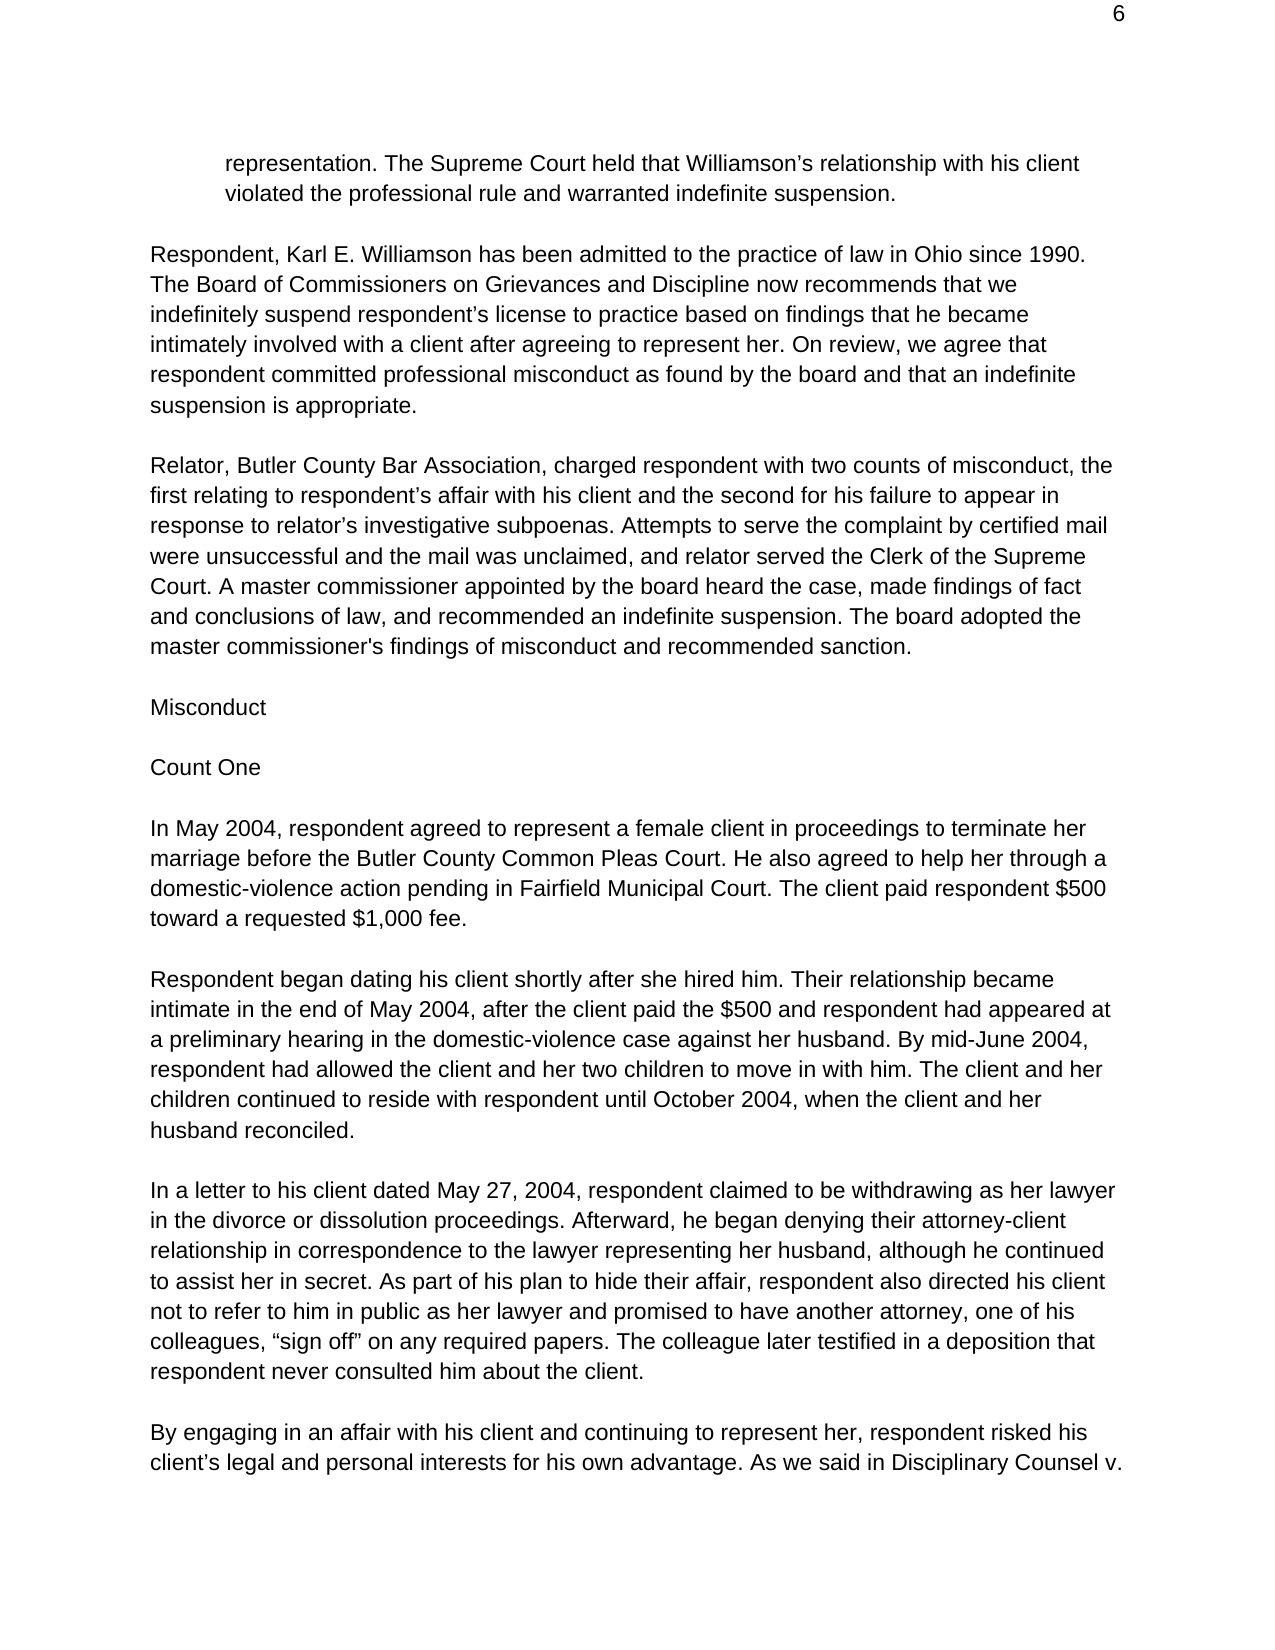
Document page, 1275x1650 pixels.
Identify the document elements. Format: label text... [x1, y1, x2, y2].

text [150, 1419, 1125, 1475]
text Respondent, Karl E. Williamson has been admitted to the practice of law in Ohio since 1990. The Board of Commissioners on Grievances and Discipline now recommends that we indefinitely suspend respondent’s license to practice based on findings that he became intimately involved with a client after agreeing to represent her. On review, we agree that respondent committed professional misconduct as found by the board and that an indefinite suspension is appropriate. [150, 241, 1125, 418]
text Count One [150, 754, 1125, 781]
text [225, 150, 1125, 207]
text In May 2004, respondent agreed to represent a female client in proceedings to terminate her marriage before the Butler County Common Pleas Court. He also agreed to help her through a domestic-violence action pending in Fairfield Municipal Court. The client paid respondent $500 toward a requested $1,000 fee. [150, 814, 1125, 932]
text In a letter to his client dated May 27, 2004, respondent claimed to be withdrawing as her lawyer in the divorce or dissolution proceedings. Afterward, he began denying their attorney-client relationship in correspondence to the lawyer representing her husband, although he continued to assist her in secret. As part of his plan to hide their affair, respondent also directed his client not to refer to him in public as her lawyer and promised to have another attorney, one of his colleagues, “sign off” on any required papers. The colleague later testified in a deposition that respondent never consulted him about the client. [150, 1177, 1125, 1385]
text Misconduct [150, 694, 1125, 720]
text Relator, Butler County Bar Association, charged respondent with two counts of misconduct, the first relating to respondent’s affair with his client and the second for his failure to appear in response to relator’s investigative subpoenas. Attempts to serve the complaint by certified mail were unsuccessful and the mail was unclaimed, and relator served the Clerk of the Supreme Court. A master commissioner appointed by the board heard the case, made findings of fact and conclusions of law, and recommended an indefinite suspension. The board adopted the master commissioner's findings of misconduct and recommended sanction. [150, 452, 1125, 660]
text Respondent began dating his client shortly after she hired him. Their relationship became intimate in the end of May 2004, after the client paid the $500 and respondent had appeared at a preliminary hearing in the domestic-violence case against her husband. By mid-June 2004, respondent had allowed the client and her two children to move in with him. The client and her children continued to reside with respondent until October 2004, when the client and her husband reconciled. [150, 966, 1125, 1143]
